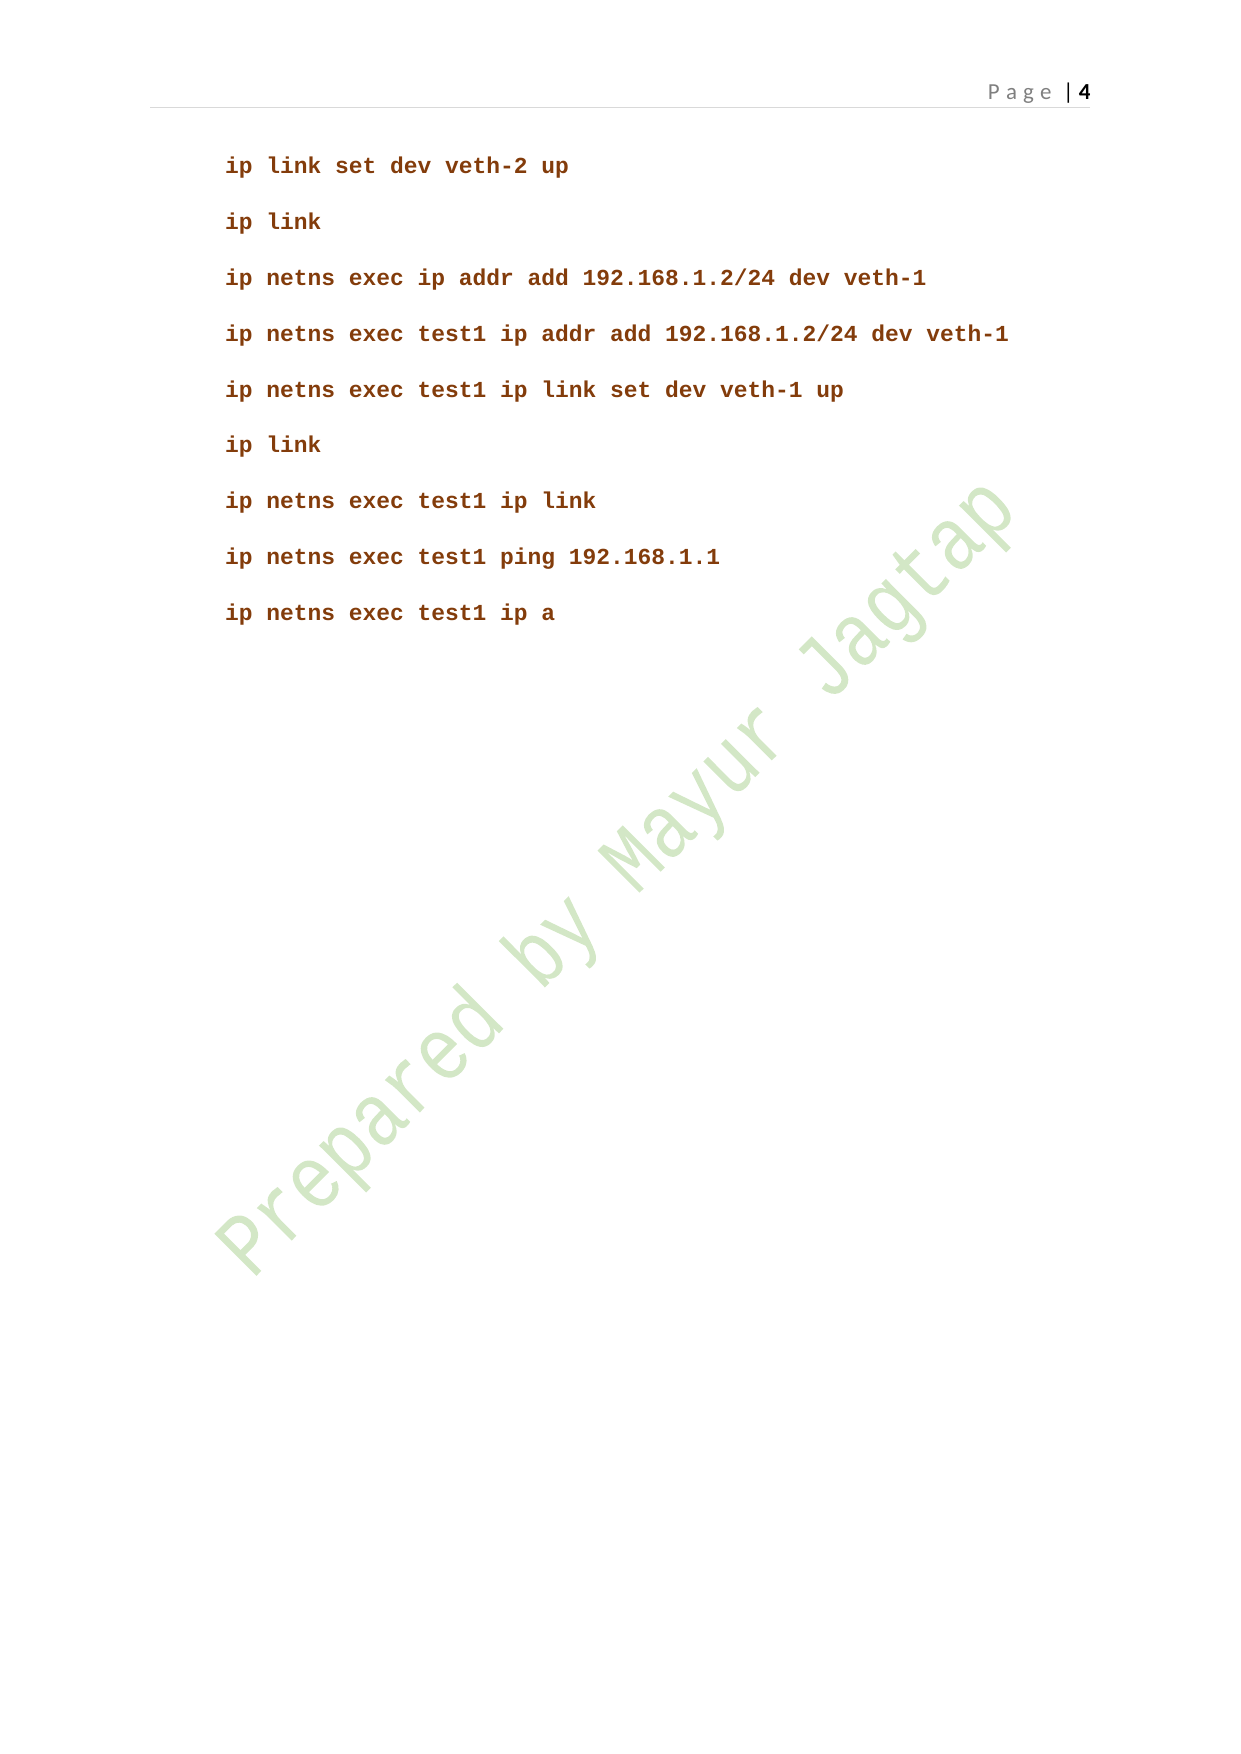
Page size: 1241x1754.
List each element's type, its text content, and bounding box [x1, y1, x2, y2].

list ip link [225, 211, 1090, 236]
list ip netns exec test1 ip addr add 192.168.1.2/24 dev veth-1 [225, 322, 1090, 348]
list ip link set dev veth-2 up [225, 155, 1090, 181]
list ip link [225, 434, 1090, 460]
list ip netns exec test1 ip link [225, 490, 1090, 516]
list ip netns exec ip addr add 192.168.1.2/24 dev veth-1 [225, 266, 1090, 292]
list ip netns exec test1 ip link set dev veth-1 up [225, 378, 1090, 404]
list ip netns exec test1 ip a [225, 601, 1090, 627]
list ip netns exec test1 ping 192.168.1.1 [225, 546, 1090, 571]
